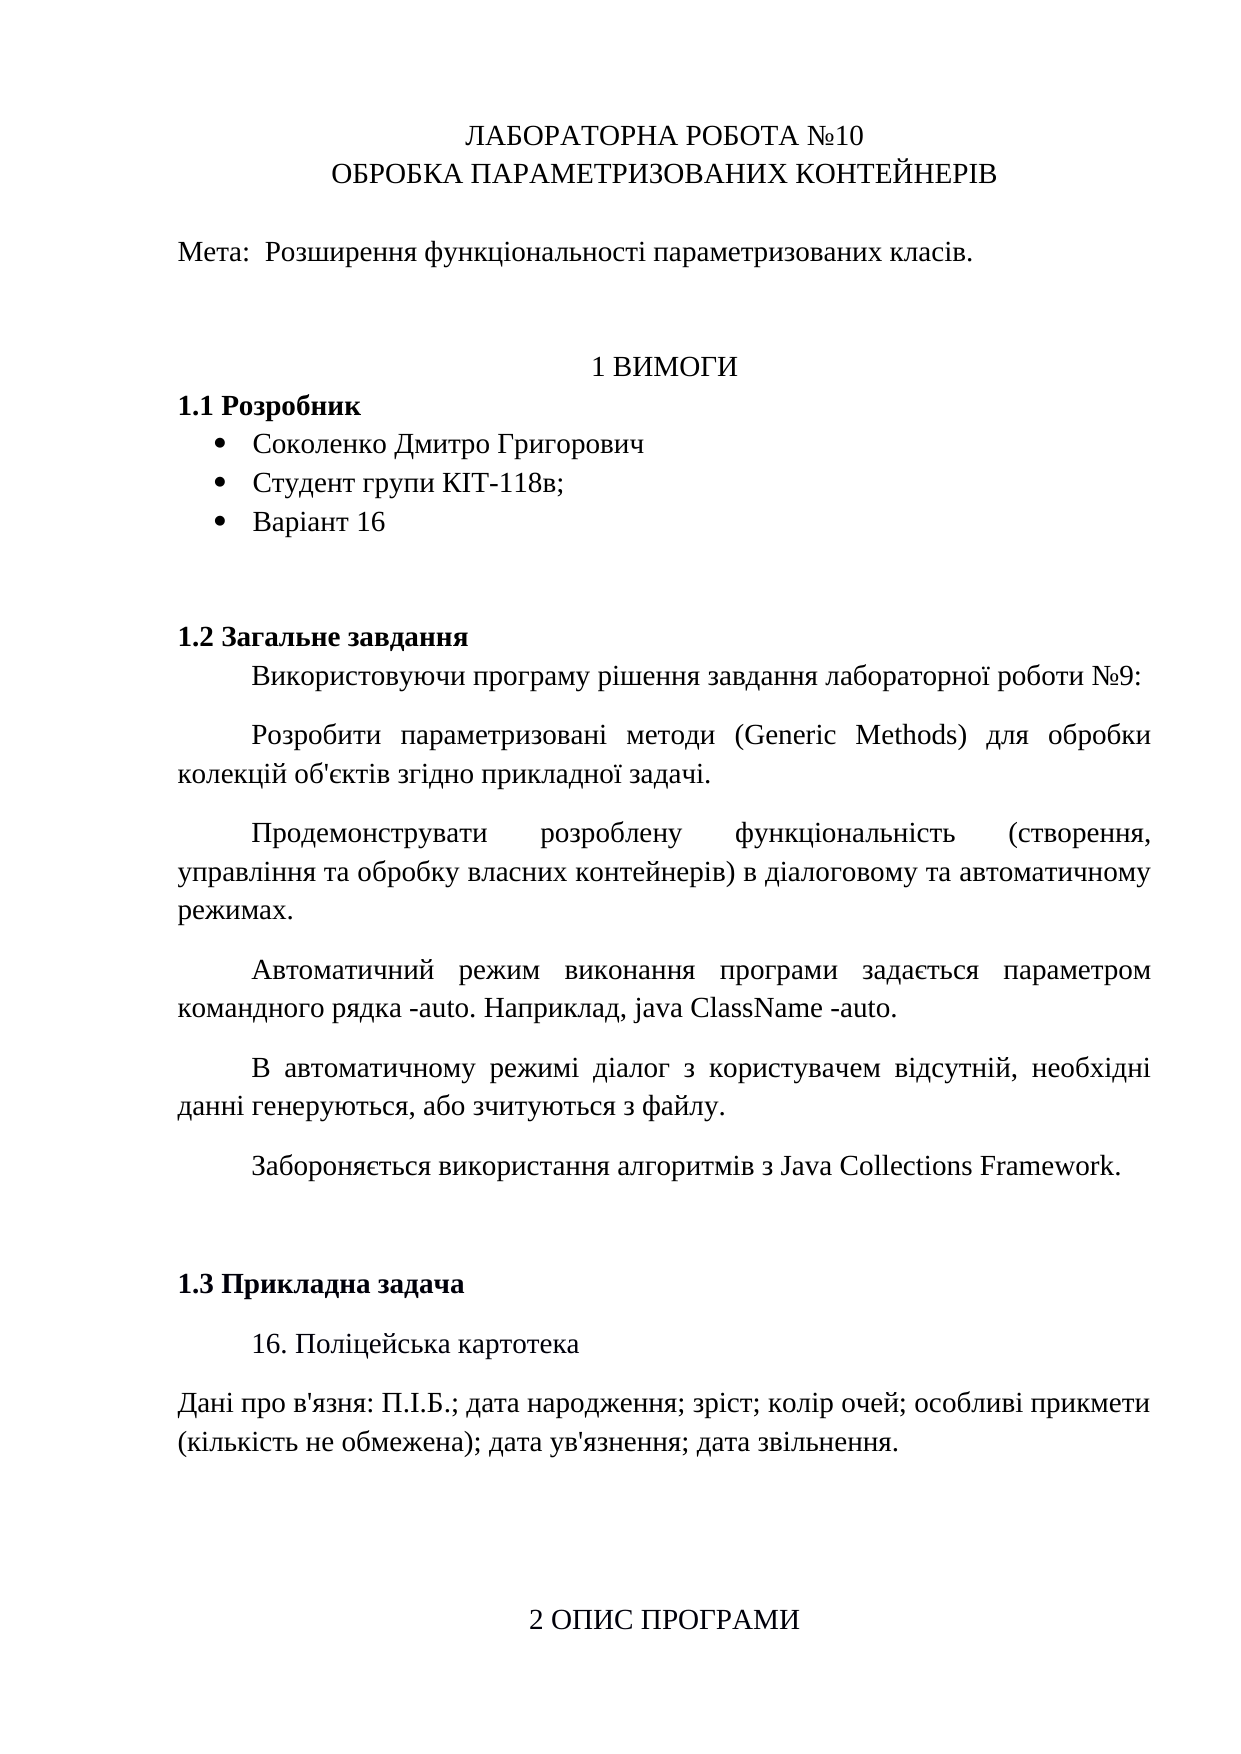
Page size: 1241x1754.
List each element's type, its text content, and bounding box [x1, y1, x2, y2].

text 16. Поліцейська картотека [177, 1326, 1152, 1359]
text 1 ВИМОГИ [177, 349, 1152, 383]
text Мета: Розширення функціональності параметризованих класів. [177, 234, 1152, 267]
text 1.2 Загальне завдання [177, 619, 1152, 653]
text Продемонструвати розроблену функціональність (створення, управління та обробку власних контейнерів) в діалоговому та автоматичному режимах. [177, 815, 1152, 926]
list Соколенко Дмитро Григорович [215, 426, 1152, 460]
list Студент групи КІТ-118в; [215, 465, 1152, 499]
text Дані про в'язня: П.І.Б.; дата народження; зріст; колір очей; особливі прикмети (кількість не обмежена); дата ув'язнення; дата звільнення. [177, 1385, 1152, 1457]
text Забороняється використання алгоритмів з Java Collections Framework. [177, 1148, 1152, 1181]
text Автоматичний режим виконання програми задається параметром командного рядка -auto. Наприклад, java ClassName -auto. [177, 952, 1152, 1024]
text Розробити параметризовані методи (Generic Methods) для обробки колекцій об'єктів згідно прикладної задачі. [177, 717, 1152, 789]
text 1.1 Розробник [177, 388, 1152, 421]
text Використовуючи програму рішення завдання лабораторної роботи №9: [177, 658, 1152, 692]
text 1.3 Прикладна задача [177, 1266, 1152, 1300]
text ОБРОБКА ПАРАМЕТРИЗОВАНИХ КОНТЕЙНЕРІВ [177, 157, 1152, 190]
text 2 ОПИС ПРОГРАМИ [177, 1602, 1152, 1635]
text ЛАБОРАТОРНА РОБОТА №10 [177, 118, 1152, 152]
text В автоматичному режимі діалог з користувачем відсутній, необхідні данні генеруються, або зчитуються з файлу. [177, 1050, 1152, 1122]
list Варіант 16 [215, 504, 1152, 537]
